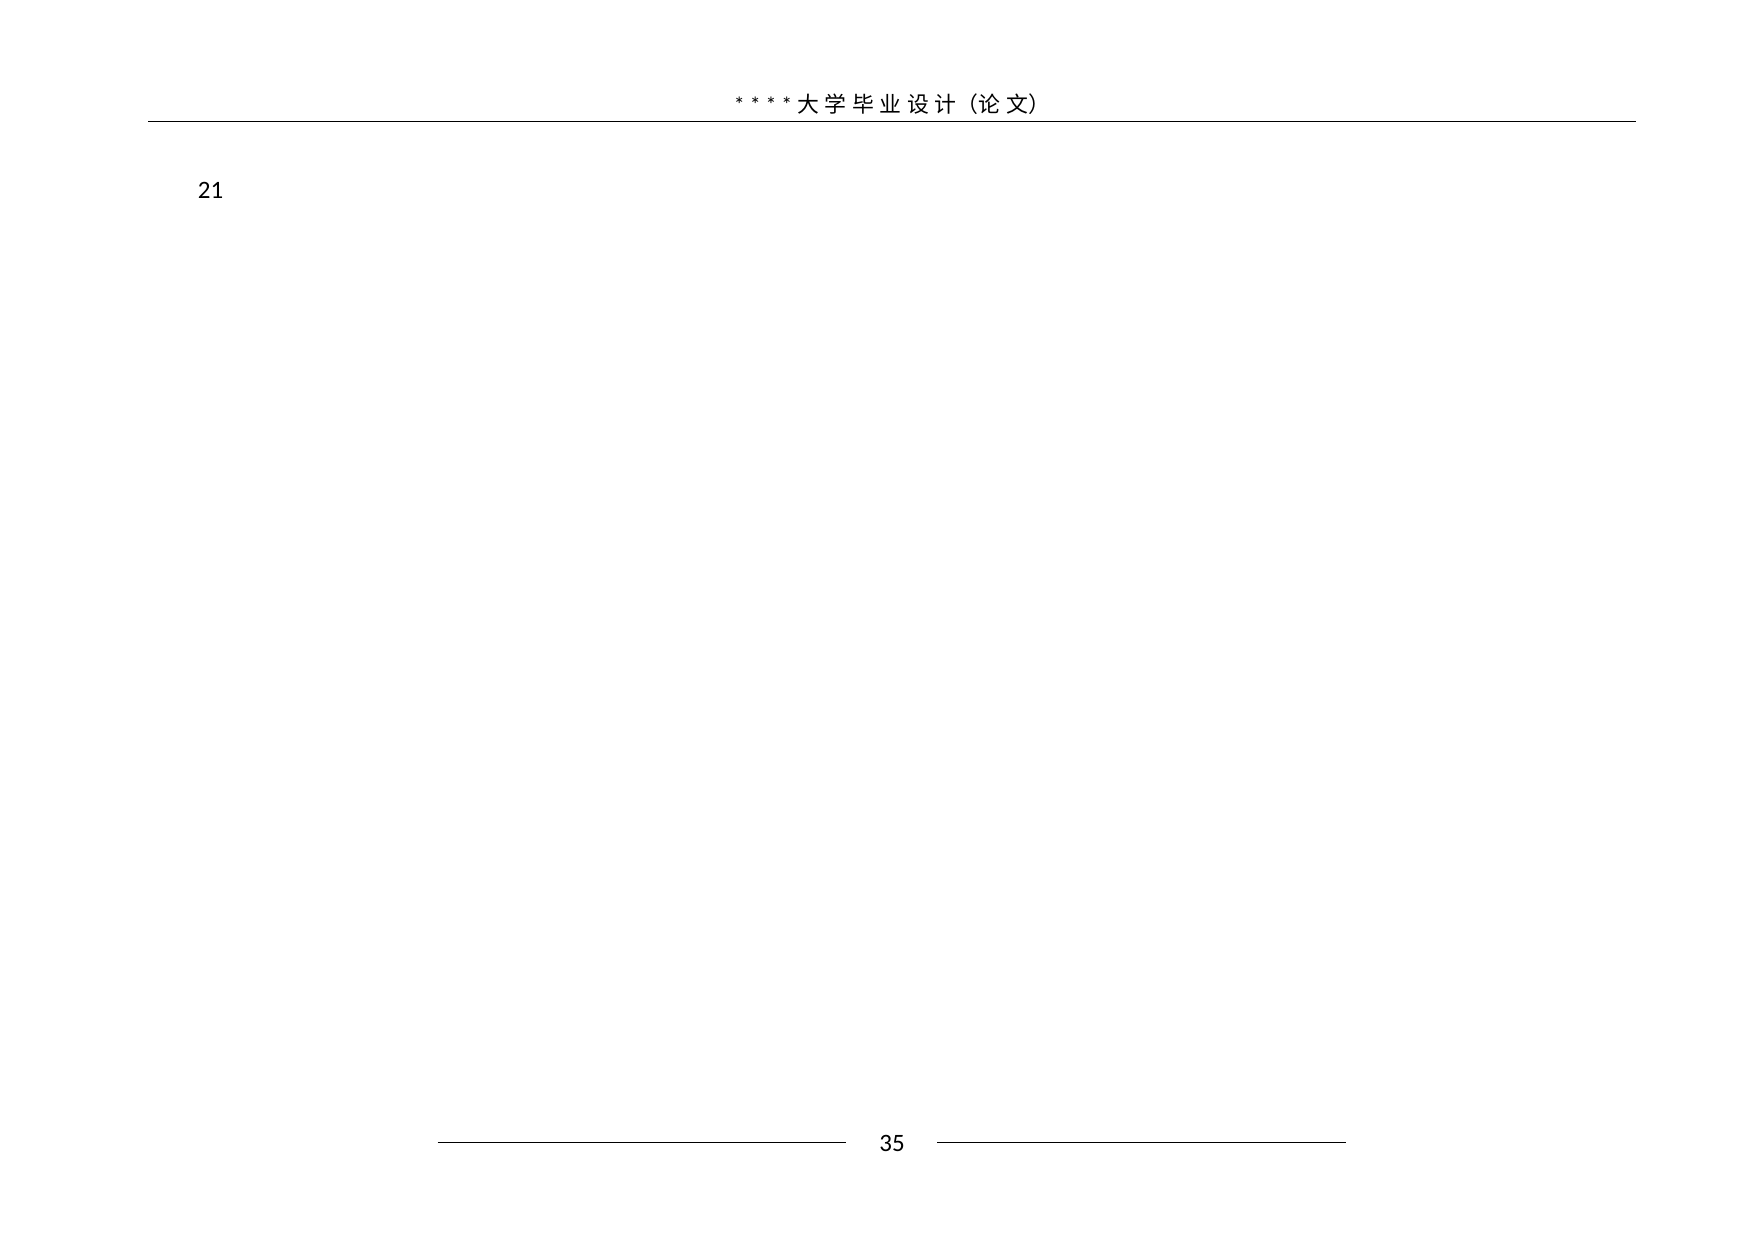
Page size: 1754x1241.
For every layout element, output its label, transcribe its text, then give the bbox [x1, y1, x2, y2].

text 21 [148, 157, 1636, 205]
